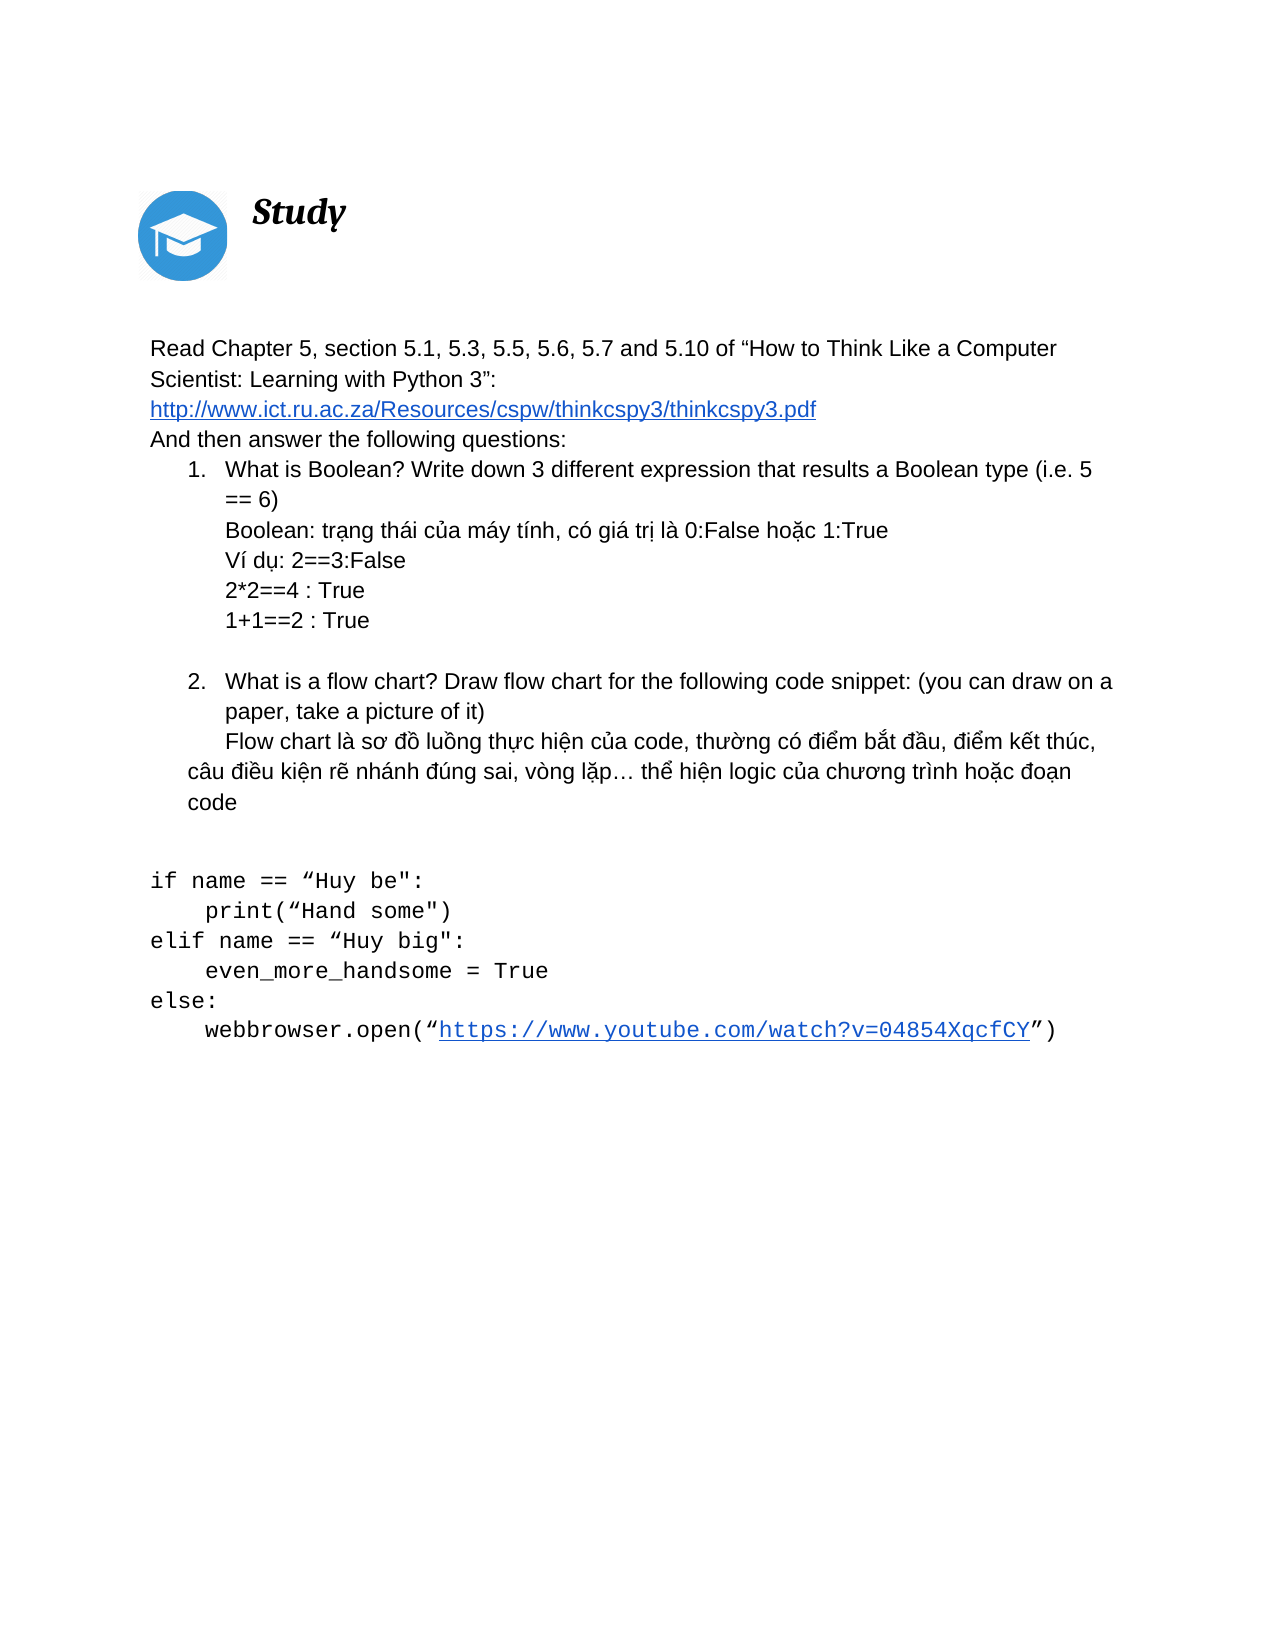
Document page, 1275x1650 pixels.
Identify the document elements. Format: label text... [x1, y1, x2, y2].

text 1+1==2 : True [225, 607, 1125, 634]
text print(“Hand some") [150, 899, 1125, 926]
text Ví dụ: 2==3:False [225, 547, 1125, 573]
picture [138, 191, 228, 281]
text And then answer the following questions: [150, 426, 1125, 452]
text Read Chapter 5, section 5.1, 5.3, 5.5, 5.6, 5.7 and 5.10 of “How to Think Like a Computer Scientist: Learning with Python 3”: [150, 335, 1125, 392]
text even_more_handsome = True [150, 959, 1125, 985]
table_header Study [241, 191, 1124, 305]
text webbrowser.open(“https://www.youtube.com/watch?v=04854XqcfCY”) [150, 1019, 1125, 1045]
text if name == “Huy be": [150, 870, 1125, 896]
list What is Boolean? Write down 3 different expression that results a Boolean type (i.e. 5 == 6) [187, 456, 1125, 513]
text else: [150, 989, 1125, 1015]
text elif name == “Huy big": [150, 929, 1125, 955]
text http://www.ict.ru.ac.za/Resources/cspw/thinkcspy3/thinkcspy3.pdf [150, 396, 1125, 422]
text Boolean: trạng thái của máy tính, có giá trị là 0:False hoặc 1:True [225, 517, 1125, 543]
table_header [127, 191, 241, 305]
list What is a flow chart? Draw flow chart for the following code snippet: (you can draw on a paper, take a picture of it) [187, 668, 1125, 724]
text Flow chart là sơ đồ luồng thực hiện của code, thường có điểm bắt đầu, điểm kết thúc, câu điều kiện rẽ nhánh đúng sai, vòng lặp… thể hiện logic của chương trình hoặc đoạn code [187, 728, 1125, 815]
text 2*2==4 : True [225, 577, 1125, 603]
